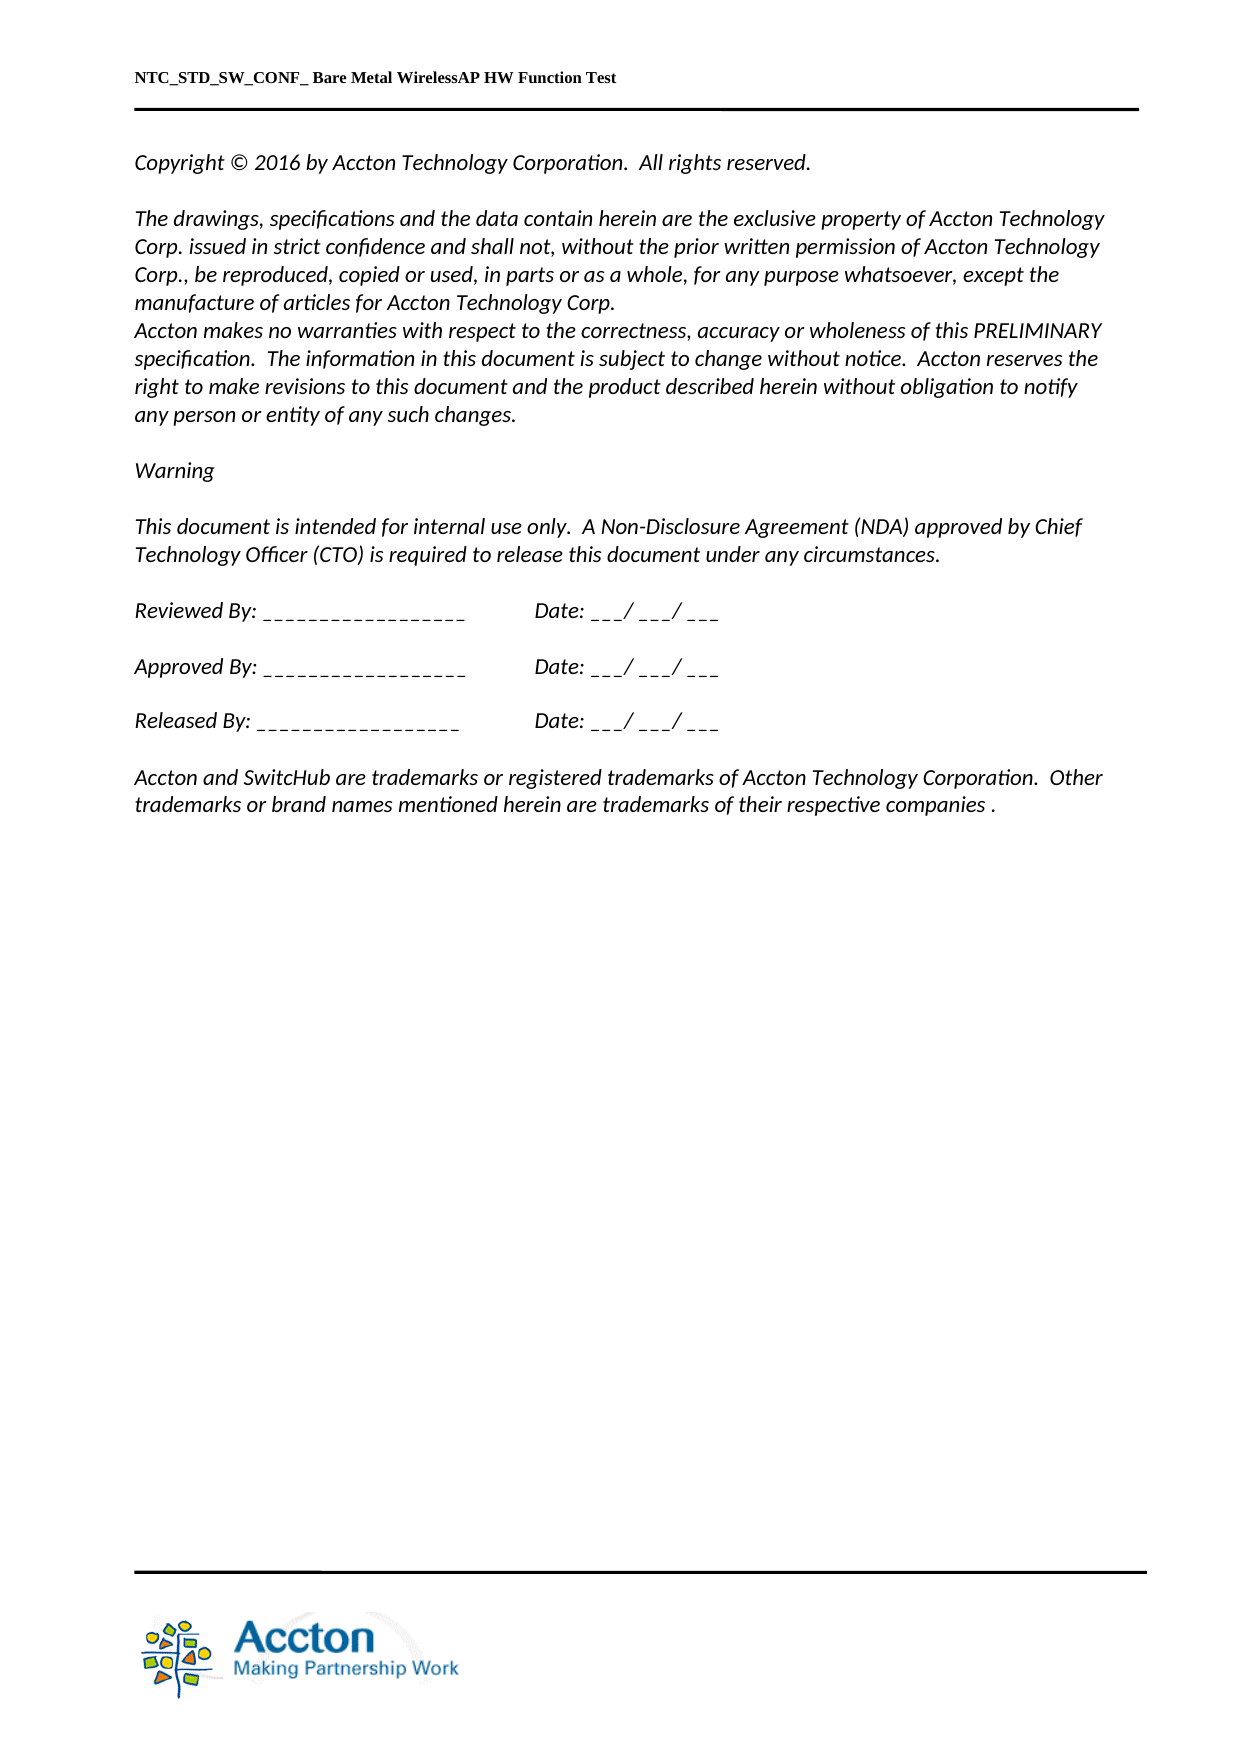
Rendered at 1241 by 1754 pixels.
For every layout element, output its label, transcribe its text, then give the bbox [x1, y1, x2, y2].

text Copyright © 2016 by Accton Technology Corporation. All rights reserved. [134, 148, 1109, 176]
text Accton and SwitcHub are trademarks or registered trademarks of Accton Technology Corporation. Other trademarks or brand names mentioned herein are trademarks of their respective companies . [134, 763, 1109, 819]
text The drawings, specifications and the data contain herein are the exclusive property of Accton Technology Corp. issued in strict confidence and shall not, without the prior written permission of Accton Technology Corp., be reproduced, copied or used, in parts or as a whole, for any purpose whatsoever, except the manufacture of articles for Accton Technology Corp. [134, 204, 1109, 316]
text Reviewed By: __________________ Date: ___/ ___/ ___ [134, 596, 1109, 624]
text This document is intended for internal use only. A Non-Disclosure Agreement (NDA) approved by Chief Technology Officer (CTO) is required to release this document under any circumstances. [134, 512, 1109, 568]
text Warning [134, 456, 1109, 484]
text Released By: __________________ Date: ___/ ___/ ___ [134, 707, 1109, 734]
text Approved By: __________________ Date: ___/ ___/ ___ [134, 652, 1109, 680]
text Accton makes no warranties with respect to the correctness, accuracy or wholeness of this PRELIMINARY specification. The information in this document is subject to change without notice. Accton reserves the right to make revisions to this document and the product described herein without obligation to notify any person or entity of any such changes. [134, 316, 1109, 428]
picture [134, 1612, 465, 1702]
